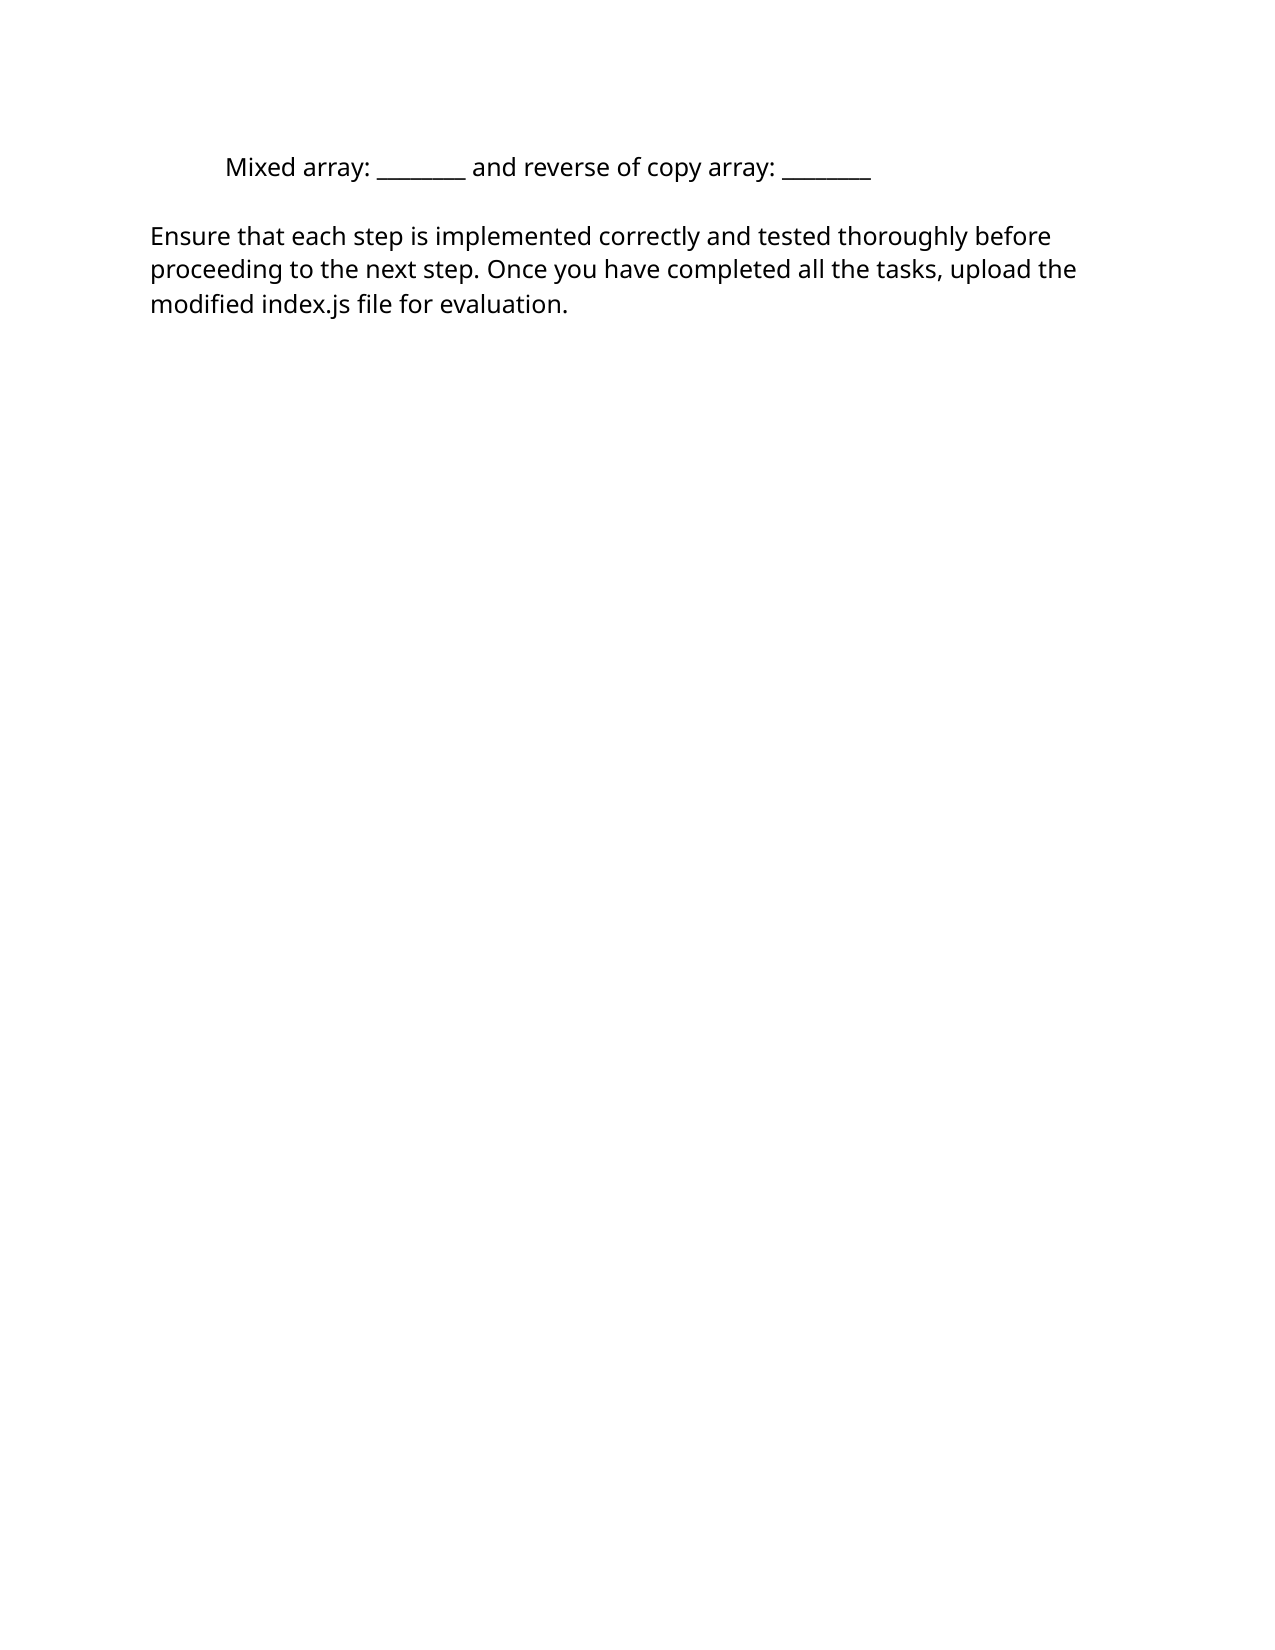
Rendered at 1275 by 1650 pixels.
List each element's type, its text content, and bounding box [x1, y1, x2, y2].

list Mixed array: ________ and reverse of copy array: ________ [225, 150, 1125, 184]
text Ensure that each step is implemented correctly and tested thoroughly before proceeding to the next step. Once you have completed all the tasks, upload the modified index.js file for evaluation. [150, 218, 1125, 320]
